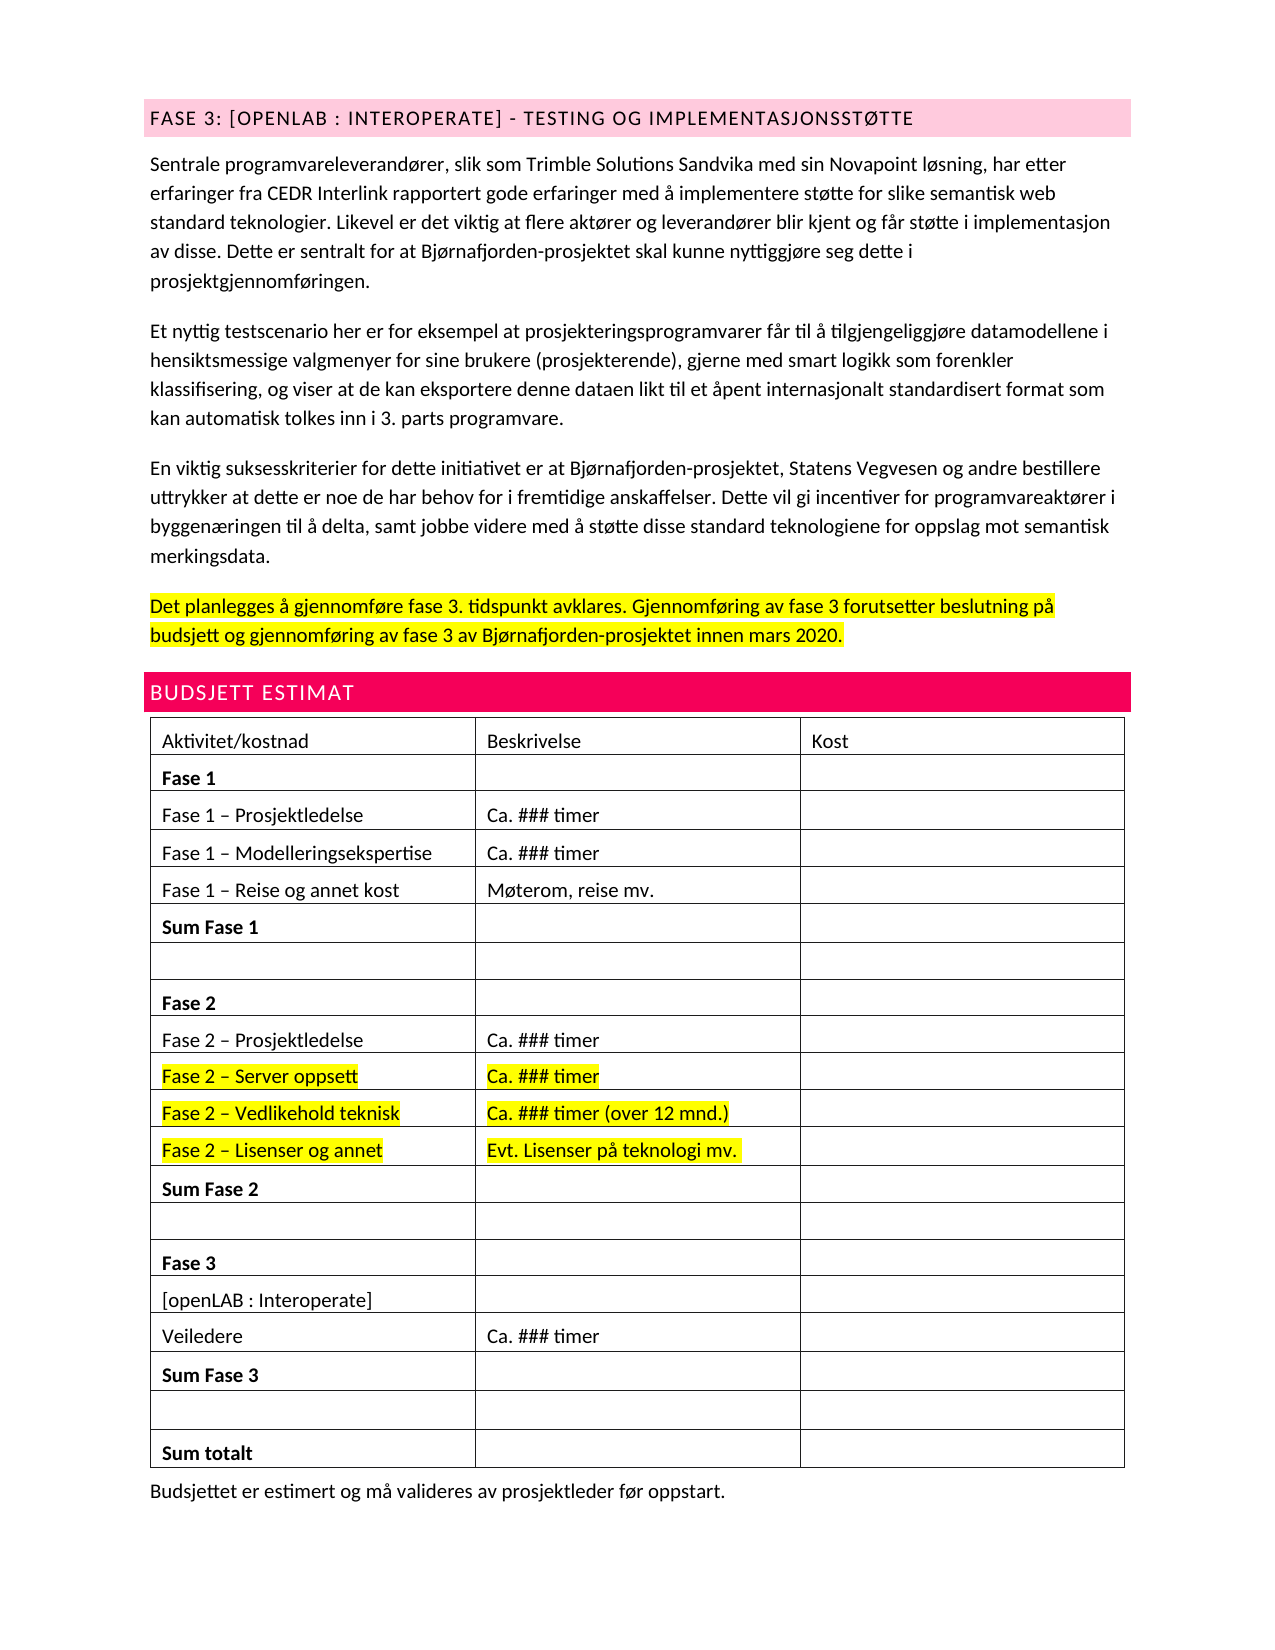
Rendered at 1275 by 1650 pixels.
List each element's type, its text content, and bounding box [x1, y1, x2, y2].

table_cell [801, 1391, 1124, 1428]
table_cell [801, 1276, 1124, 1312]
table_cell Fase 1 – Reise og annet kost [151, 867, 475, 903]
table_cell [801, 1352, 1124, 1390]
table_cell Fase 2 [151, 980, 475, 1015]
table_cell [801, 1313, 1124, 1351]
table_cell [801, 1016, 1124, 1052]
table_cell [151, 1391, 475, 1428]
table_cell [151, 943, 475, 978]
table_cell [801, 791, 1124, 829]
text Budsjettet er estimert og må valideres av prosjektleder før oppstart. [150, 1479, 1125, 1504]
table_cell [476, 1391, 800, 1428]
table_cell Sum Fase 3 [151, 1352, 475, 1390]
text En viktig suksesskriterier for dette initiativet er at Bjørnafjorden-prosjektet, Statens Vegvesen og andre bestillere uttrykker at dette er noe de har behov for i fremtidige anskaffelser. Dette vil gi incentiver for programvareaktører i byggenæringen til å delta, samt jobbe videre med å støtte disse standard teknologiene for oppslag mot semantisk merkingsdata. [150, 455, 1125, 568]
table_cell [151, 1203, 475, 1238]
table_cell Veiledere [151, 1313, 475, 1351]
table_cell [801, 1203, 1124, 1238]
table_cell Møterom, reise mv. [476, 867, 800, 903]
table_cell Ca. ### timer (over 12 mnd.) [476, 1090, 800, 1126]
table_cell Ca. ### timer [476, 791, 800, 829]
table_cell Ca. ### timer [476, 830, 800, 866]
table_cell [801, 1240, 1124, 1275]
table_cell [801, 830, 1124, 866]
table_cell Fase 2 – Server oppsett [151, 1053, 475, 1089]
table_cell Ca. ### timer [476, 1313, 800, 1351]
table_cell Fase 2 – Lisenser og annet [151, 1127, 475, 1165]
table_cell [801, 904, 1124, 942]
table_cell Ca. ### timer [476, 1053, 800, 1089]
table_cell [801, 1166, 1124, 1202]
subtitle Fase 3: [openLAB : Interoperate] - testing og implementasjonsstøtte [150, 105, 1125, 131]
text Sentrale programvareleverandører, slik som Trimble Solutions Sandvika med sin Novapoint løsning, har etter erfaringer fra CEDR Interlink rapportert gode erfaringer med å implementere støtte for slike semantisk web standard teknologier. Likevel er det viktig at flere aktører og leverandører blir kjent og får støtte i implementasjon av disse. Dette er sentralt for at Bjørnafjorden-prosjektet skal kunne nyttiggjøre seg dette i prosjektgjennomføringen. [150, 151, 1125, 293]
table_cell Fase 3 [151, 1240, 475, 1275]
table_cell [801, 1053, 1124, 1089]
table_cell Fase 2 – Vedlikehold teknisk [151, 1090, 475, 1126]
table_cell Sum Fase 1 [151, 904, 475, 942]
table_cell Fase 1 – Prosjektledelse [151, 791, 475, 829]
table_cell [476, 1203, 800, 1238]
table_cell [476, 943, 800, 978]
table_cell Ca. ### timer [476, 1016, 800, 1052]
table_cell [801, 943, 1124, 978]
table_cell [801, 1127, 1124, 1165]
table_cell Fase 1 – Modelleringsekspertise [151, 830, 475, 866]
table_header Aktivitet/kostnad [151, 718, 475, 753]
table_cell [openLAB : Interoperate] [151, 1276, 475, 1312]
table_cell [476, 755, 800, 790]
table_cell [801, 1430, 1124, 1467]
text Det planlegges å gjennomføre fase 3. tidspunkt avklares. Gjennomføring av fase 3 forutsetter beslutning på budsjett og gjennomføring av fase 3 av Bjørnafjorden-prosjektet innen mars 2020. [150, 593, 1125, 647]
table_cell [476, 1240, 800, 1275]
table_cell [476, 1166, 800, 1202]
table_cell [801, 980, 1124, 1015]
table_header Beskrivelse [476, 718, 800, 753]
table_cell Sum totalt [151, 1430, 475, 1467]
table_cell [801, 1090, 1124, 1126]
table_cell Fase 1 [151, 755, 475, 790]
table_cell [476, 980, 800, 1015]
table_cell [801, 867, 1124, 903]
table_header Kost [801, 718, 1124, 753]
table_cell [476, 1430, 800, 1467]
table_cell [476, 904, 800, 942]
text Et nyttig testscenario her er for eksempel at prosjekteringsprogramvarer får til å tilgjengeliggjøre datamodellene i hensiktsmessige valgmenyer for sine brukere (prosjekterende), gjerne med smart logikk som forenkler klassifisering, og viser at de kan eksportere denne dataen likt til et åpent internasjonalt standardisert format som kan automatisk tolkes inn i 3. parts programvare. [150, 318, 1125, 431]
table_cell Evt. Lisenser på teknologi mv. [476, 1127, 800, 1165]
table_cell [476, 1276, 800, 1312]
table_cell Sum Fase 2 [151, 1166, 475, 1202]
table_cell [476, 1352, 800, 1390]
table_cell Fase 2 – Prosjektledelse [151, 1016, 475, 1052]
table_cell [801, 755, 1124, 790]
subtitle Budsjett estimat [150, 678, 1125, 706]
